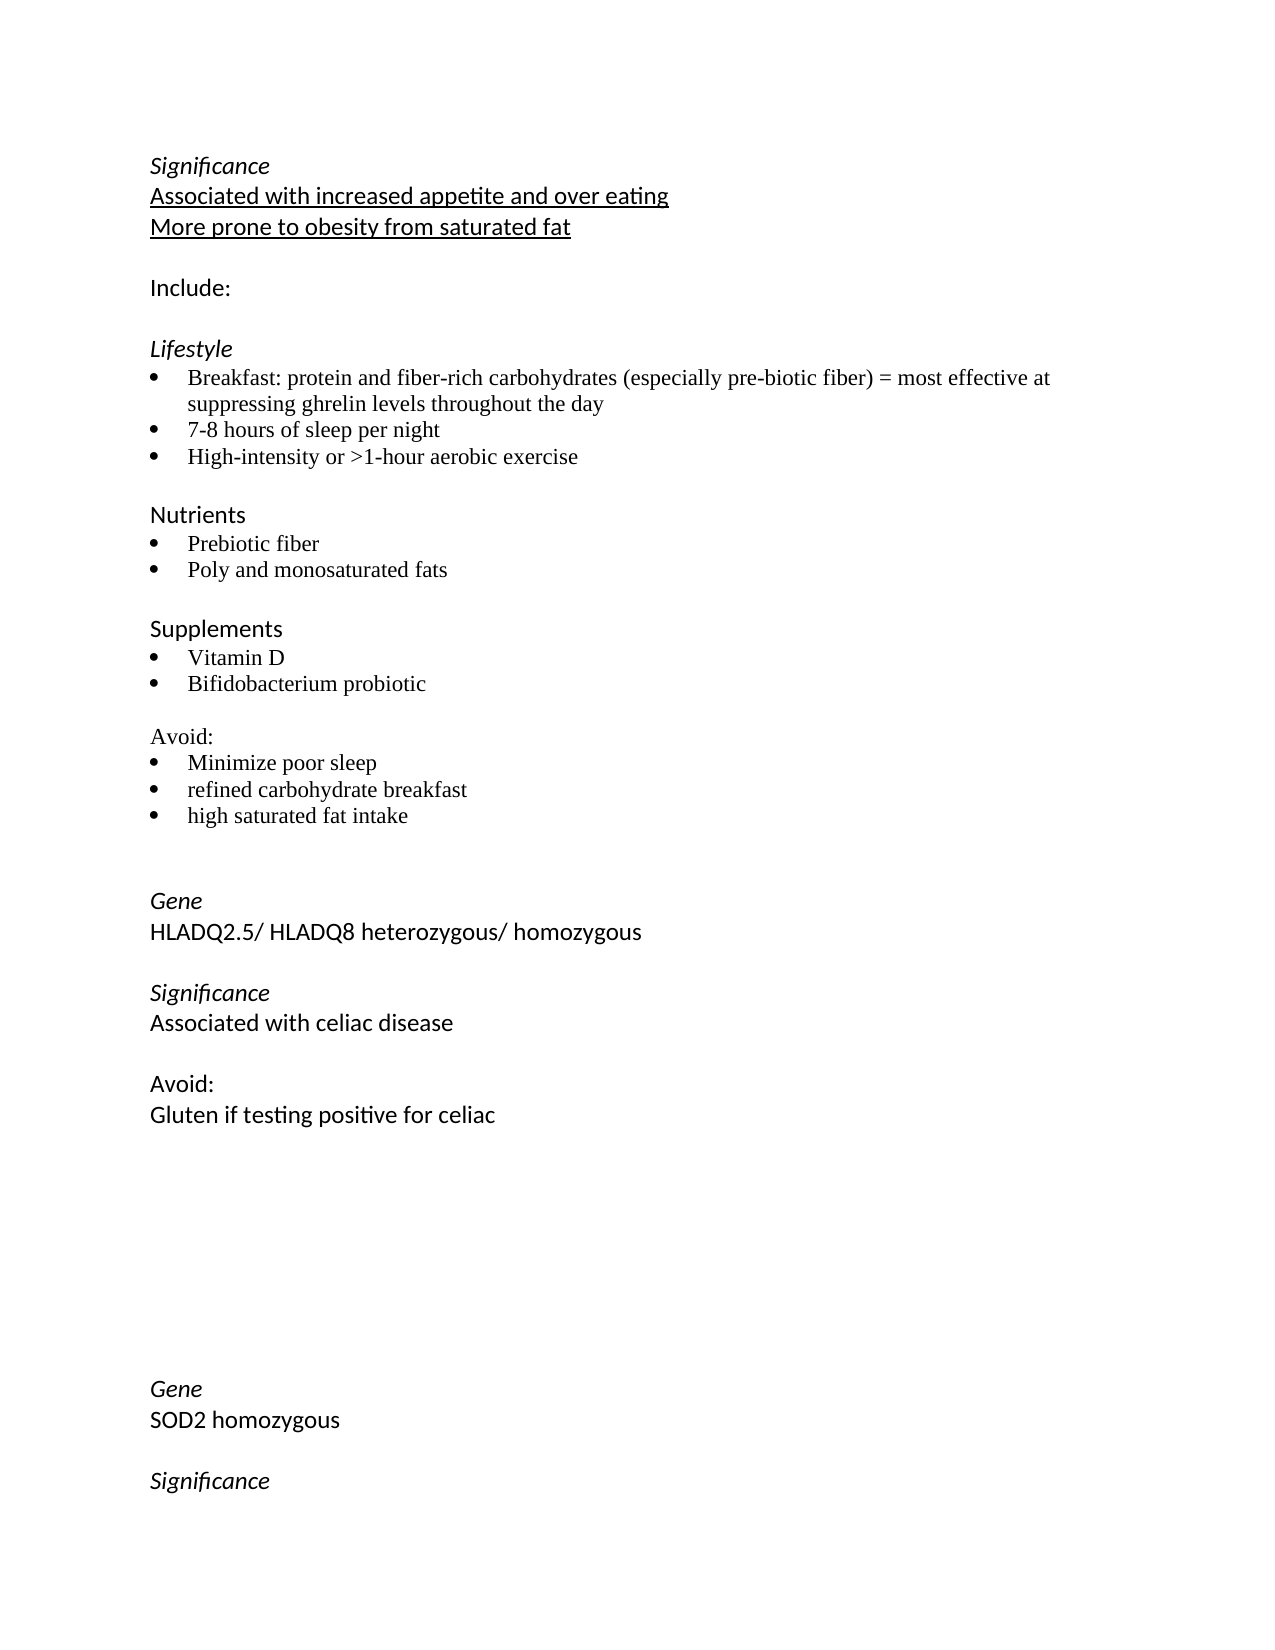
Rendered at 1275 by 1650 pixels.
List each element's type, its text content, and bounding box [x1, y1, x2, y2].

text HLADQ2.5/ HLADQ8 heterozygous/ homozygous [150, 916, 1125, 946]
text Gluten if testing positive for celiac [150, 1099, 1125, 1129]
text SOD2 homozygous [150, 1404, 1125, 1434]
list Breakfast: protein and fiber-rich carbohydrates (especially pre-biotic fiber) = most effective at suppressing ghrelin levels throughout the day [150, 364, 1125, 416]
list High-intensity or >1-hour aerobic exercise [150, 443, 1125, 469]
text Supplements [150, 613, 1125, 644]
list Vitamin D [150, 644, 1125, 670]
text Avoid: [150, 723, 1125, 749]
text Associated with celiac disease [150, 1007, 1125, 1038]
text Significance [150, 977, 1125, 1007]
list Prebiotic fiber [150, 530, 1125, 556]
text Associated with increased appetite and over eating [150, 181, 1125, 211]
list Minimize poor sleep [150, 749, 1125, 776]
text Include: [150, 272, 1125, 303]
list 7-8 hours of sleep per night [150, 416, 1125, 443]
text Gene [150, 1373, 1125, 1404]
text Significance [150, 1465, 1125, 1496]
text Lifestyle [150, 333, 1125, 364]
list refined carbohydrate breakfast [150, 776, 1125, 802]
list Bifidobacterium probiotic [150, 670, 1125, 697]
text Gene [150, 885, 1125, 916]
text Avoid: [150, 1068, 1125, 1099]
text Nutrients [150, 499, 1125, 530]
text Significance [150, 150, 1125, 181]
list Poly and monosaturated fats [150, 556, 1125, 583]
list high saturated fat intake [150, 802, 1125, 828]
text More prone to obesity from saturated fat [150, 211, 1125, 242]
